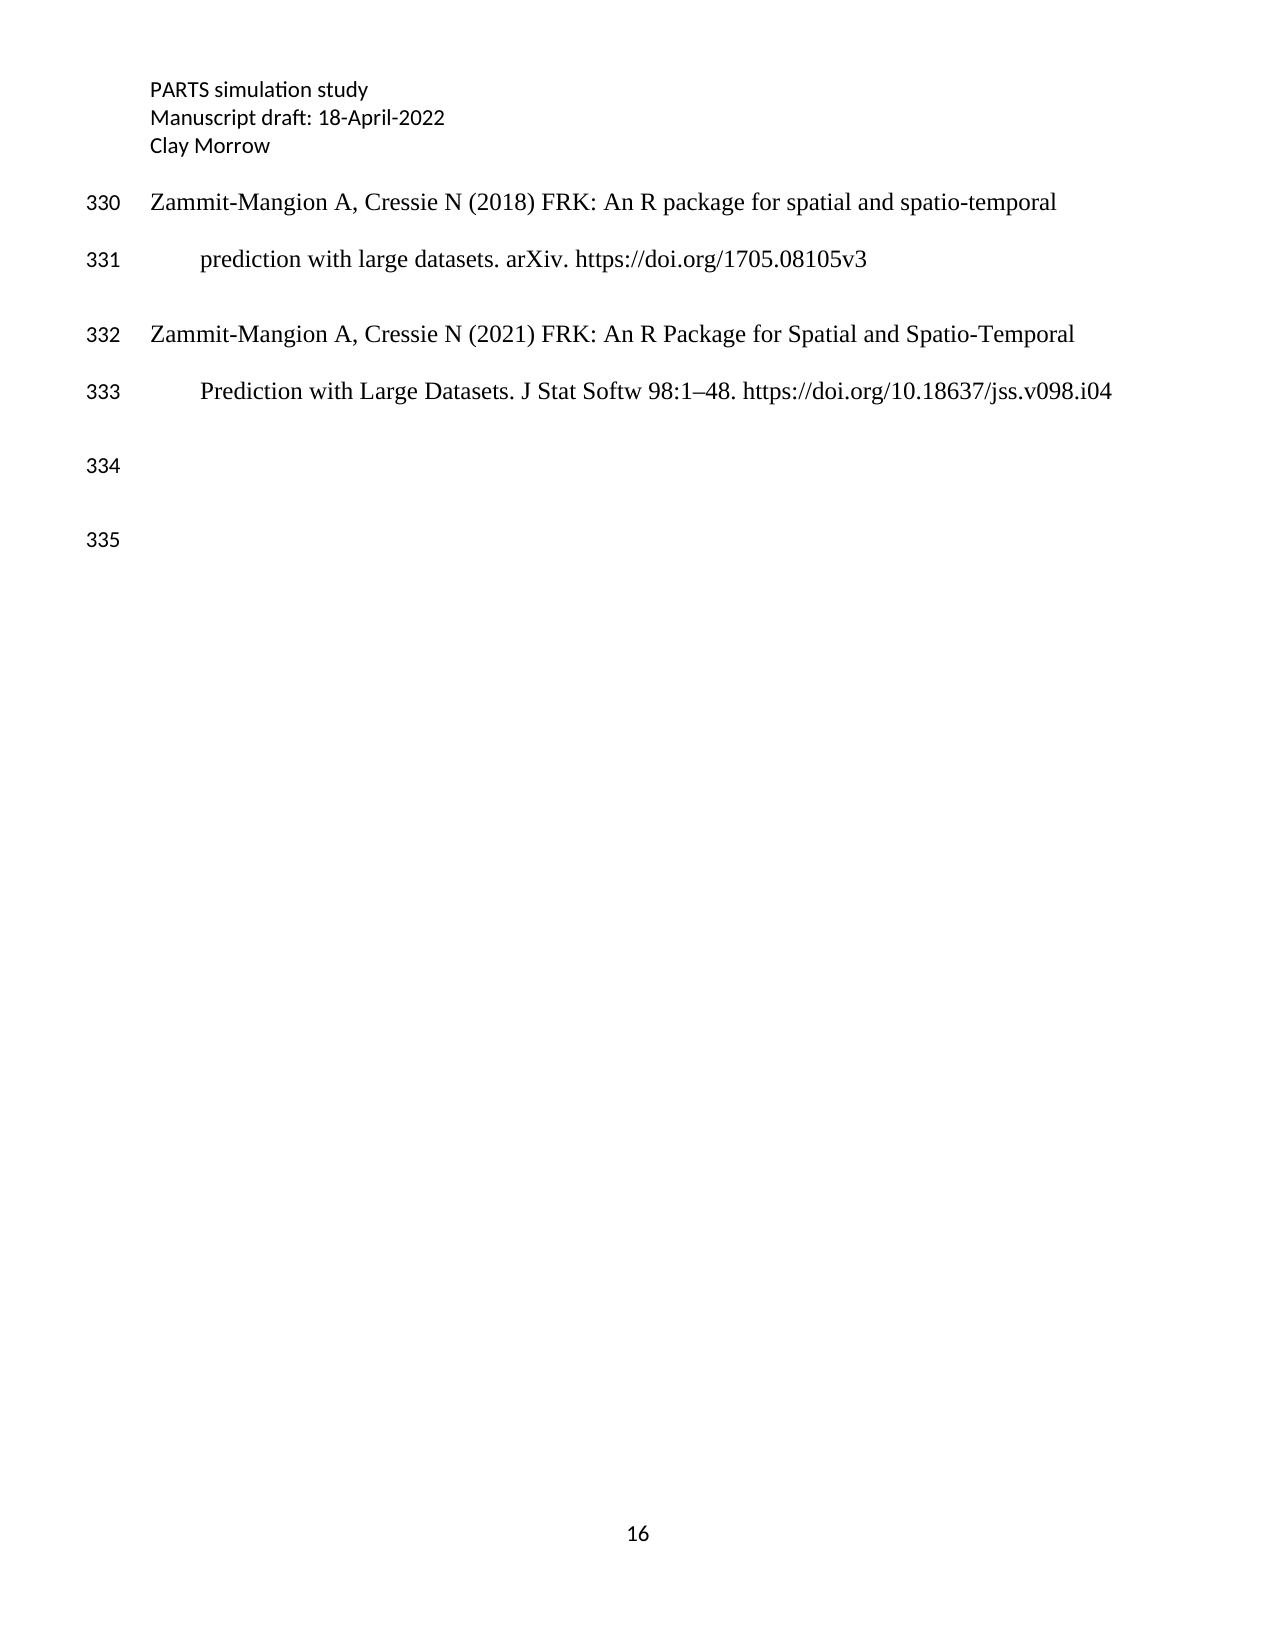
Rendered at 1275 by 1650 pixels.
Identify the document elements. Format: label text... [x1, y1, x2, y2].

text Zammit-Mangion A, Cressie N (2018) FRK: An R package for spatial and spatio-temporal prediction with large datasets. arXiv. https://doi.org/1705.08105v3 [150, 187, 1125, 273]
text Zammit-Mangion A, Cressie N (2021) FRK: An R Package for Spatial and Spatio-Temporal Prediction with Large Datasets. J Stat Softw 98:1–48. https://doi.org/10.18637/jss.v098.i04 [150, 319, 1125, 405]
